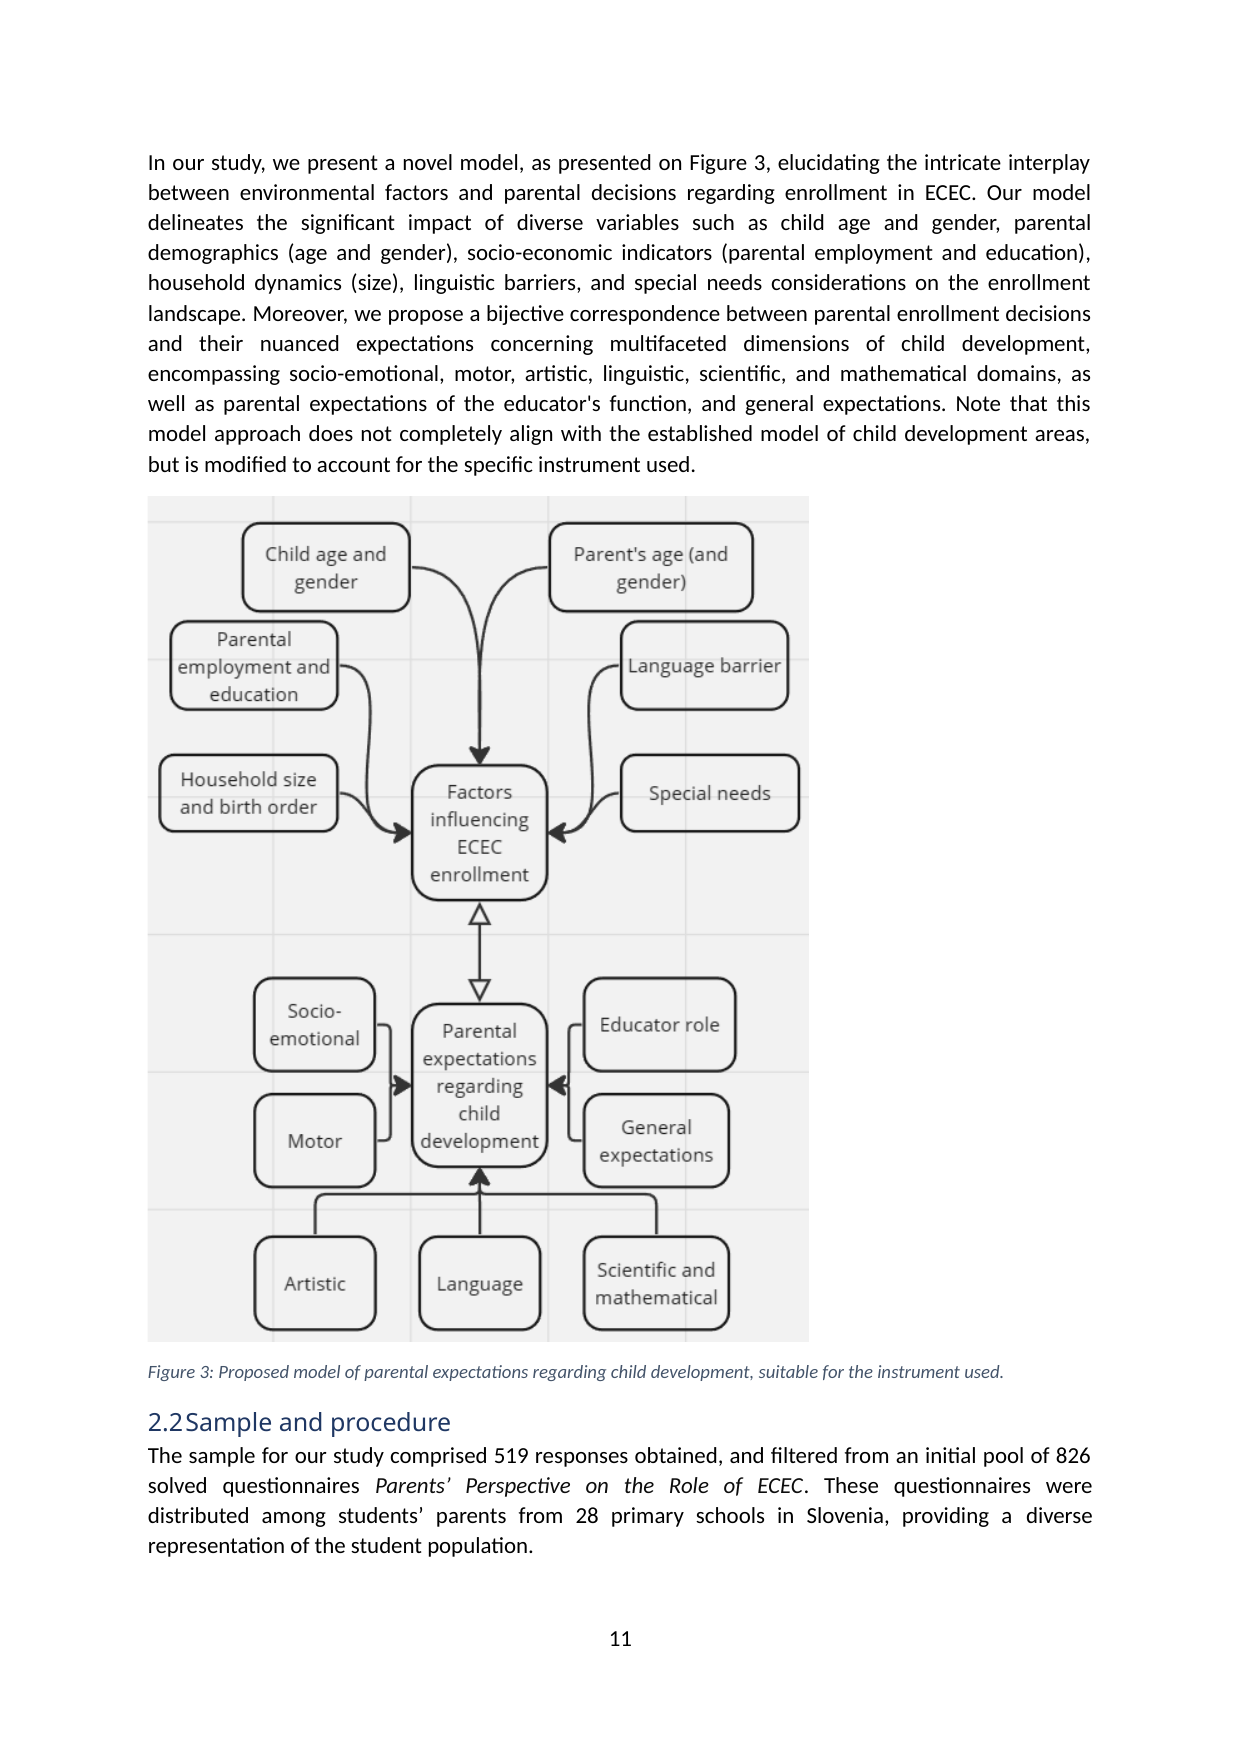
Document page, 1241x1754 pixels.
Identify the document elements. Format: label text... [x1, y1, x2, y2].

text The sample for our study comprised 519 responses obtained, and filtered from an initial pool of 826 solved questionnaires Parents’ Perspective on the Role of ECEC. These questionnaires were distributed among students’ parents from 28 primary schools in Slovenia, providing a diverse representation of the student population. [148, 1441, 1093, 1560]
picture [147, 496, 809, 1342]
text In our study, we present a novel model, as presented on Figure 3, elucidating the intricate interplay between environmental factors and parental decisions regarding enrollment in ECEC. Our model delineates the significant impact of diverse variables such as child age and gender, parental demographics (age and gender), socio-economic indicators (parental employment and education), household dynamics (size), linguistic barriers, and special needs considerations on the enrollment landscape. Moreover, we propose a bijective correspondence between parental enrollment decisions and their nuanced expectations concerning multifaceted dimensions of child development, encompassing socio-emotional, motor, artistic, linguistic, scientific, and mathematical domains, as well as parental expectations of the educator's function, and general expectations. Note that this model approach does not completely align with the established model of child development areas, but is modified to account for the specific instrument used. [148, 148, 1093, 478]
subtitle Sample and procedure [148, 1404, 1093, 1438]
